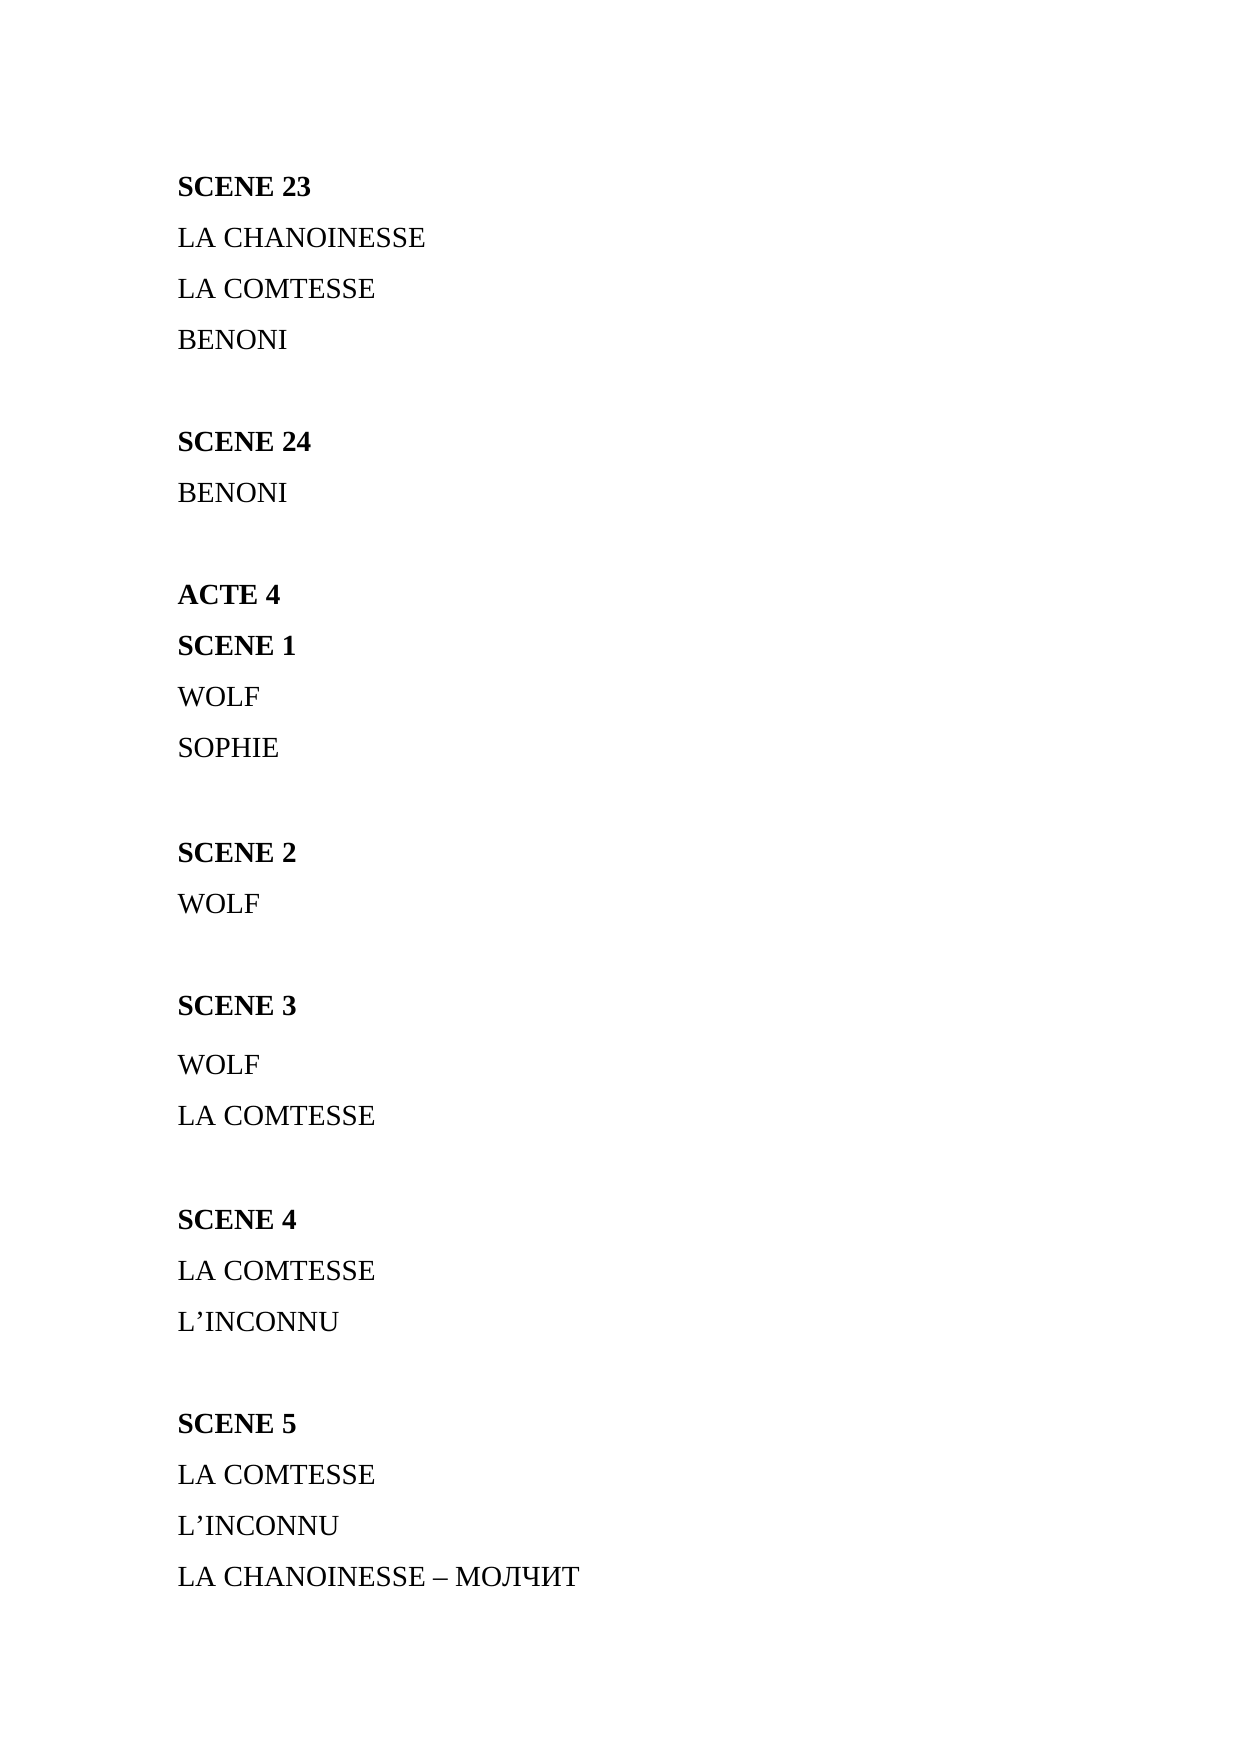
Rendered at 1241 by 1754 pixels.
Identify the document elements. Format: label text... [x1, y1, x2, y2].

text WOLF [177, 1047, 1152, 1081]
text SCENE 23 [177, 169, 1152, 203]
text SCENE 4 [177, 1202, 1152, 1236]
text L’INCONNU [177, 1304, 1152, 1338]
text LA CHANOINESSE – МОЛЧИТ [177, 1559, 1152, 1593]
text LA COMTESSE [177, 1457, 1152, 1491]
text LA CHANOINESSE [177, 220, 1152, 254]
text ACTE 4 [177, 577, 1152, 611]
text LA COMTESSE [177, 1253, 1152, 1287]
text BENONI [177, 475, 1152, 509]
text LA COMTESSE [177, 271, 1152, 305]
text L’INCONNU [177, 1508, 1152, 1542]
text SCENE 2 [177, 835, 1152, 868]
text SCENE 24 [177, 424, 1152, 458]
text BENONI [177, 322, 1152, 356]
text SCENE 5 [177, 1406, 1152, 1440]
text WOLF [177, 886, 1152, 919]
text SCENE 3 [177, 988, 1152, 1021]
text SOPHIE [177, 731, 1152, 764]
text LA COMTESSE [177, 1098, 1152, 1132]
text WOLF [177, 679, 1152, 713]
text SCENE 1 [177, 628, 1152, 662]
